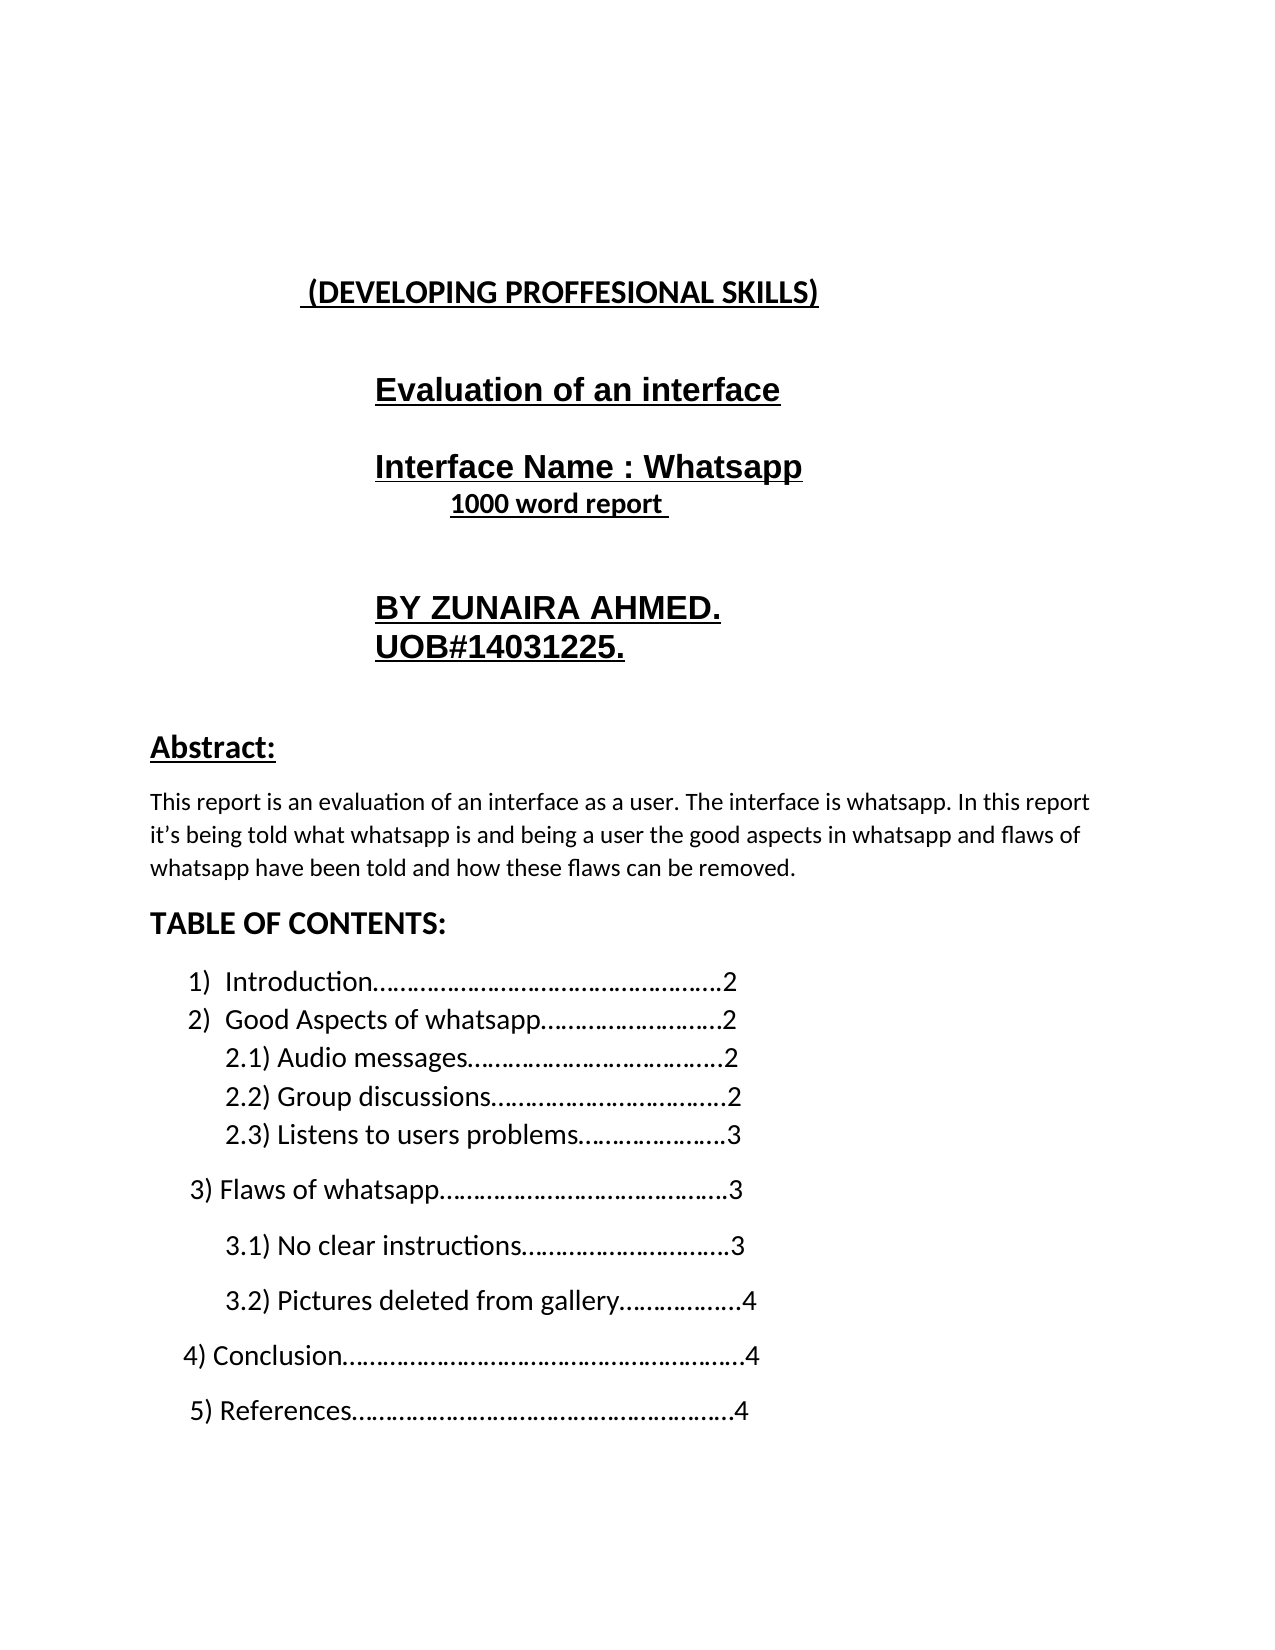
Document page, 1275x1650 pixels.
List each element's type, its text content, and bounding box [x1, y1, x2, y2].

list Good Aspects of whatsapp………………………2 [187, 1001, 1125, 1037]
text Evaluation of an interface [300, 370, 1125, 409]
list 2.2) Group discussions……………………………..2 [225, 1078, 1125, 1113]
list 2.3) Listens to users problems………………….3 [225, 1116, 1125, 1152]
text 5) References…………………………………………………4 [150, 1392, 1125, 1427]
text 3) Flaws of whatsapp…………………………………….3 [150, 1171, 1125, 1207]
text 3.2) Pictures deleted from gallery……………...4 [150, 1282, 1125, 1317]
text This report is an evaluation of an interface as a user. The interface is whatsapp. In this report it’s being told what whatsapp is and being a user the good aspects in whatsapp and flaws of whatsapp have been told and how these flaws can be removed. [150, 787, 1125, 883]
text (DEVELOPING PROFFESIONAL SKILLS) [225, 271, 1125, 312]
text BY ZUNAIRA AHMED. [375, 588, 1125, 627]
text UOB#14031225. [375, 627, 1125, 665]
text Interface Name : Whatsapp [300, 447, 1125, 486]
text 1000 word report [375, 486, 1125, 521]
list 2.1) Audio messages………………………………..2 [225, 1039, 1125, 1075]
text 4) Conclusion……………………………………………………4 [150, 1337, 1125, 1372]
text Abstract: [150, 726, 1125, 767]
text 3.1) No clear instructions………………………….3 [150, 1227, 1125, 1262]
list Introduction…………………………………………….2 [187, 963, 1125, 998]
text TABLE OF CONTENTS: [150, 902, 1125, 943]
